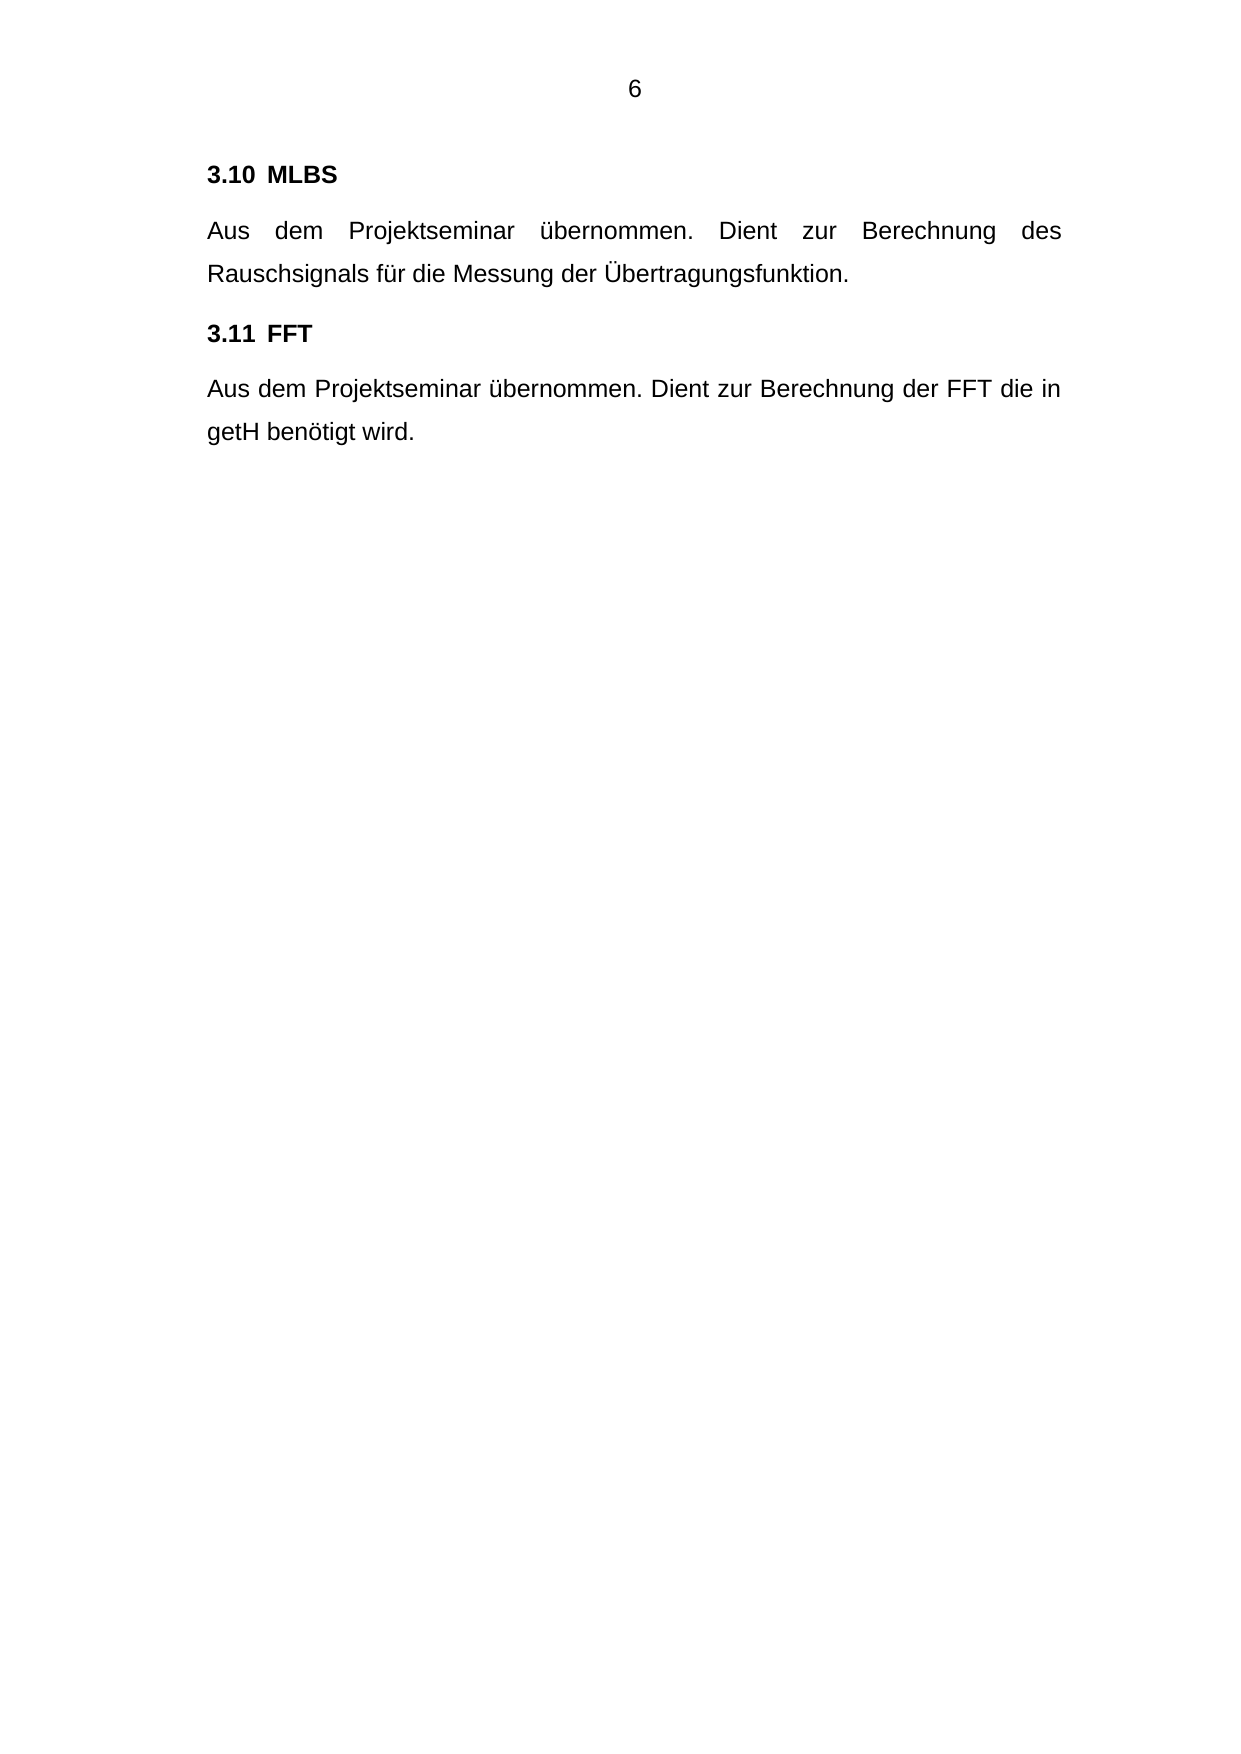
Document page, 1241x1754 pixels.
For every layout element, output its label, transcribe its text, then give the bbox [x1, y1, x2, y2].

text Aus dem Projektseminar übernommen. Dient zur Berechnung des Rauschsignals für die Messung der Übertragungsfunktion. [207, 216, 1063, 287]
subtitle MLBS [207, 160, 1063, 189]
text Aus dem Projektseminar übernommen. Dient zur Berechnung der FFT die in getH benötigt wird. [207, 374, 1063, 446]
subtitle FFT [207, 318, 1063, 347]
